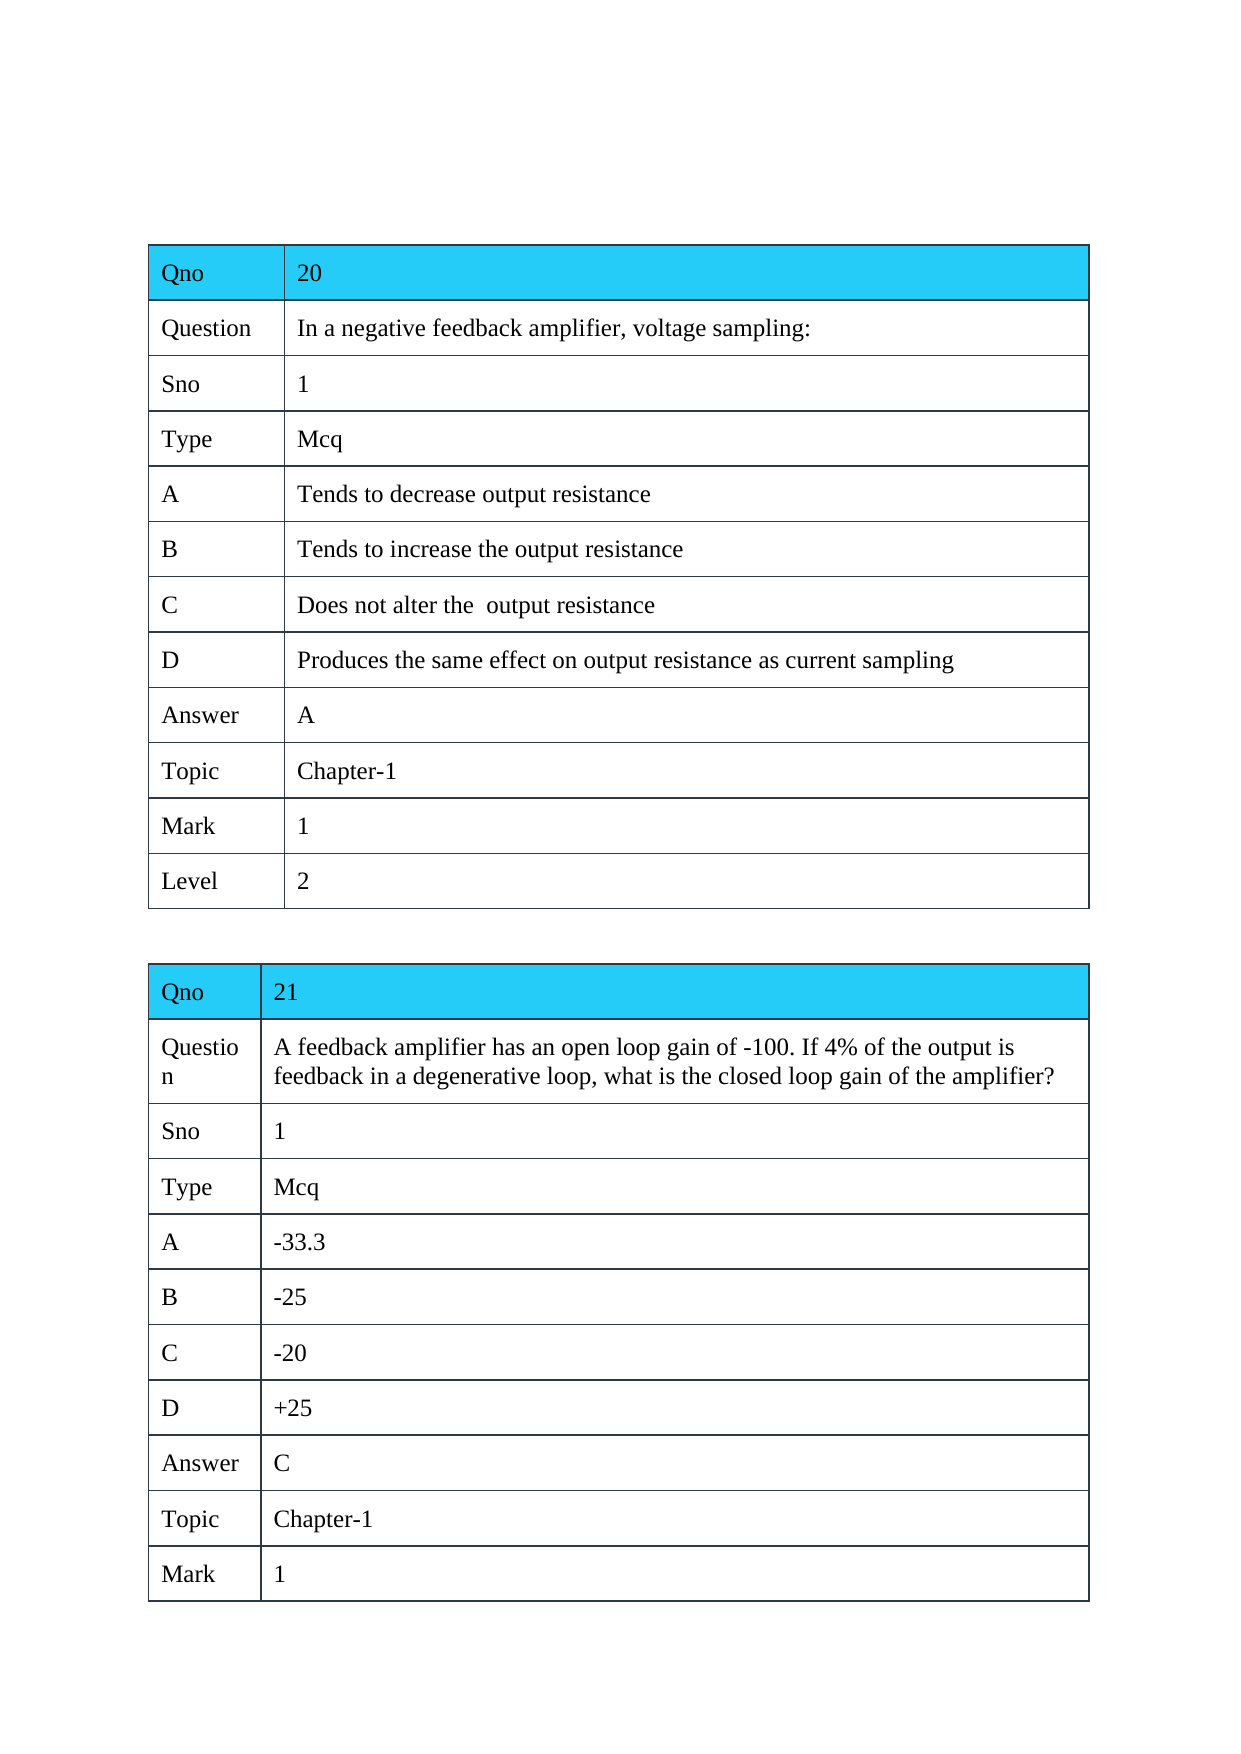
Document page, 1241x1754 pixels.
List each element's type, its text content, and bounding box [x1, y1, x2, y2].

table_cell Answer [149, 1436, 260, 1489]
table_cell Does not alter the output resistance [285, 577, 1088, 631]
table_cell Question [149, 301, 284, 354]
table_cell 1 [262, 1104, 1088, 1158]
table_cell Level [149, 854, 284, 908]
table_cell Mcq [285, 412, 1088, 465]
table_cell Question [149, 1020, 260, 1102]
table_cell C [149, 577, 284, 631]
table_cell B [149, 1270, 260, 1324]
table_cell Sno [149, 356, 284, 410]
table_cell C [149, 1325, 260, 1379]
table_cell A [285, 688, 1088, 742]
table_header Qno [149, 965, 260, 1018]
table_cell A [149, 467, 284, 521]
table_cell Topic [149, 1491, 260, 1545]
table_header Qno [149, 246, 284, 299]
table_header 21 [262, 965, 1088, 1018]
table_header 20 [285, 246, 1088, 299]
table_cell D [149, 633, 284, 686]
table_cell Type [149, 1159, 260, 1213]
table_cell Tends to decrease output resistance [285, 467, 1088, 521]
table_cell Produces the same effect on output resistance as current sampling [285, 633, 1088, 686]
table_cell -25 [262, 1270, 1088, 1324]
table_cell Sno [149, 1104, 260, 1158]
table_cell B [149, 522, 284, 576]
table_cell Mark [149, 799, 284, 852]
table_cell +25 [262, 1381, 1088, 1434]
table_cell Chapter-1 [262, 1491, 1088, 1545]
table_cell Topic [149, 743, 284, 797]
table_cell Answer [149, 688, 284, 742]
table_cell C [262, 1436, 1088, 1489]
table_cell 1 [285, 799, 1088, 852]
table_cell In a negative feedback amplifier, voltage sampling: [285, 301, 1088, 354]
table_cell 1 [285, 356, 1088, 410]
table_cell -20 [262, 1325, 1088, 1379]
table_cell 2 [285, 854, 1088, 908]
table_cell Tends to increase the output resistance [285, 522, 1088, 576]
table_cell 1 [262, 1547, 1088, 1600]
table_cell Type [149, 412, 284, 465]
table_cell A feedback amplifier has an open loop gain of -100. If 4% of the output is feedback in a degenerative loop, what is the closed loop gain of the amplifier? [262, 1020, 1088, 1102]
table_cell A [149, 1215, 260, 1268]
table_cell Chapter-1 [285, 743, 1088, 797]
table_cell -33.3 [262, 1215, 1088, 1268]
table_cell D [149, 1381, 260, 1434]
table_cell Mcq [262, 1159, 1088, 1213]
table_cell Mark [149, 1547, 260, 1600]
